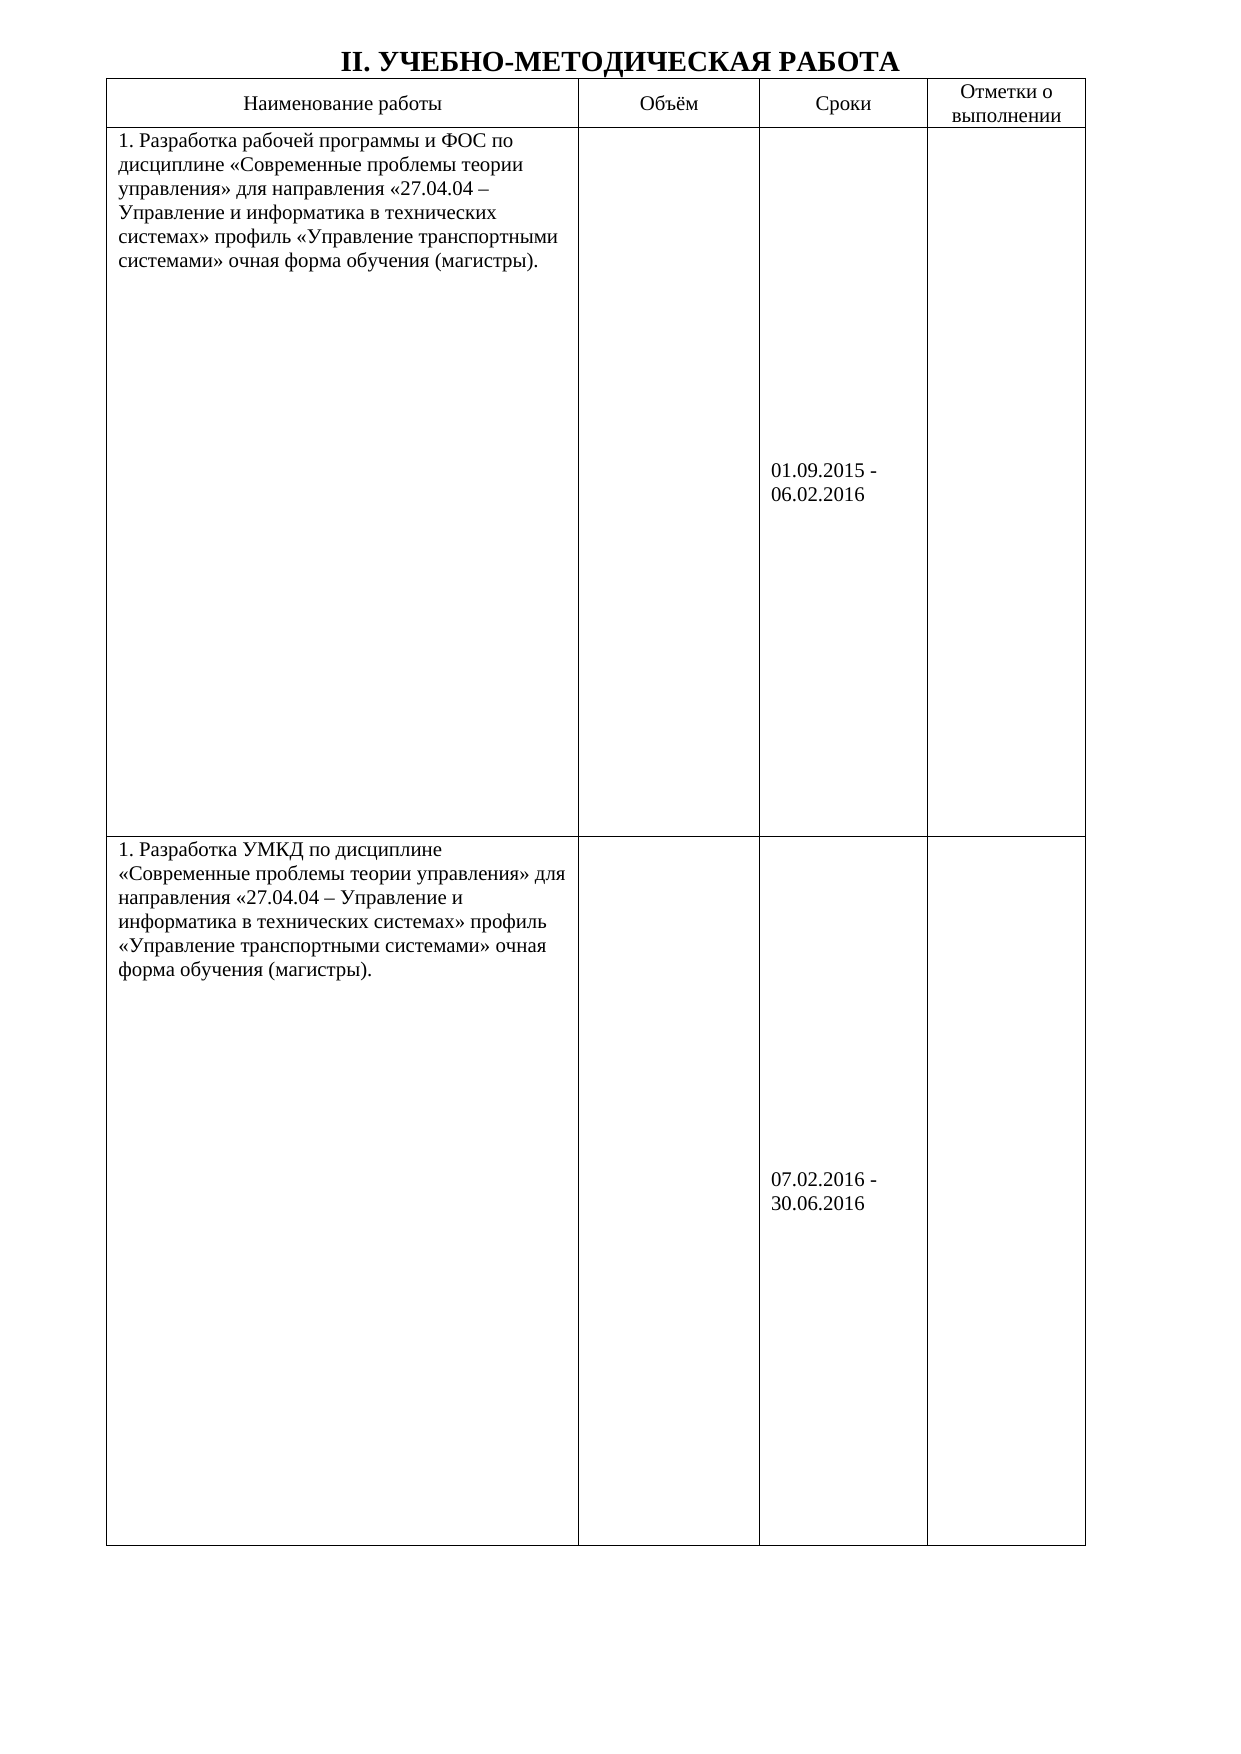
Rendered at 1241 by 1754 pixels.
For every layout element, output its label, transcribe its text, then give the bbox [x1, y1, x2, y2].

table_cell [928, 128, 1085, 836]
table_cell 1. Разработка рабочей программы и ФОС по дисциплине «Современные проблемы теории управления» для направления «27.04.04 – Управление и информатика в технических системах» профиль «Управление транспортными системами» очная форма обучения (магистры). [107, 128, 578, 836]
text ii. Учебно-методическая работа [118, 44, 1122, 78]
table_header Сроки [760, 79, 927, 127]
table_header Объём [579, 79, 759, 127]
table_header Отметки о выполнении [928, 79, 1085, 127]
table_cell 1. Разработка УМКД по дисциплине «Современные проблемы теории управления» для направления «27.04.04 – Управление и информатика в технических системах» профиль «Управление транспортными системами» очная форма обучения (магистры). [107, 837, 578, 1545]
table_header Наименование работы [107, 79, 578, 127]
table_cell 07.02.2016 - 30.06.2016 [760, 837, 927, 1545]
table_cell [928, 837, 1085, 1545]
table_cell [579, 837, 759, 1545]
table_cell [579, 128, 759, 836]
table_cell 01.09.2015 - 06.02.2016 [760, 128, 927, 836]
